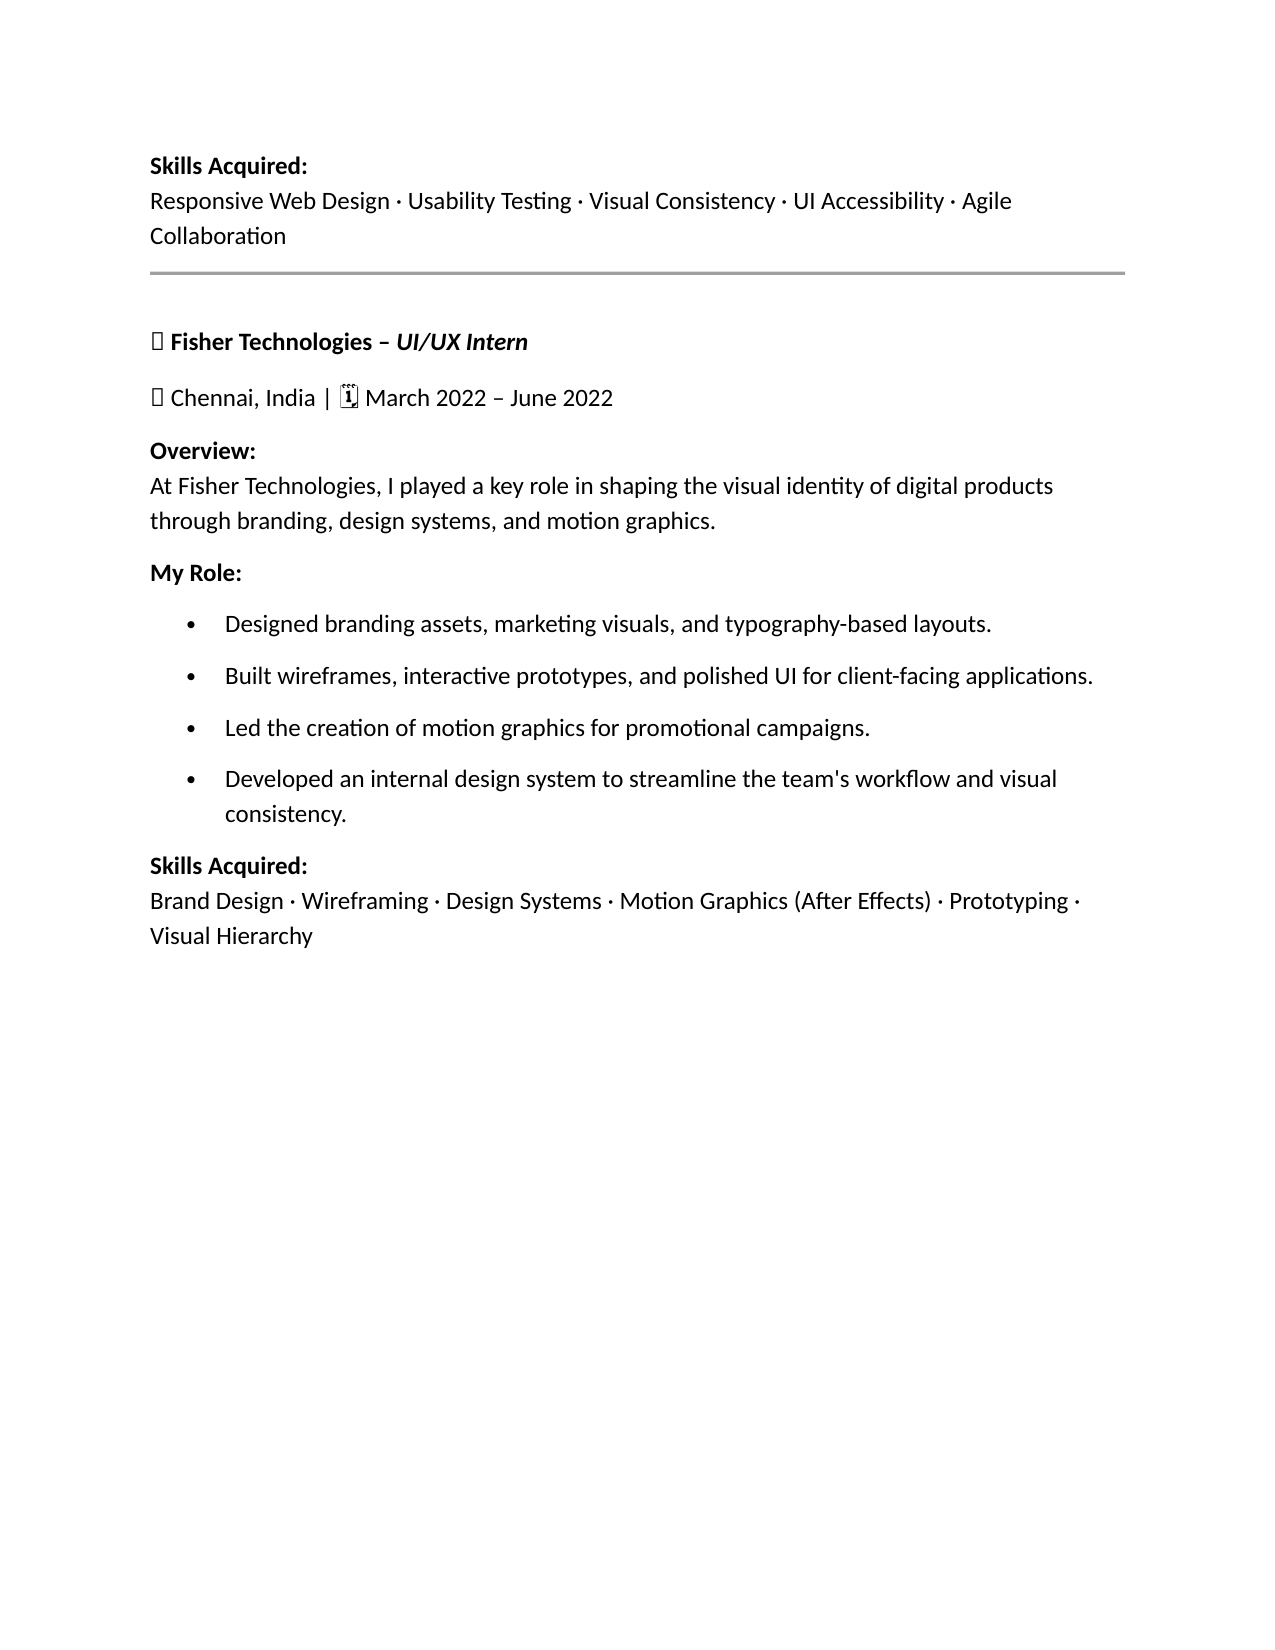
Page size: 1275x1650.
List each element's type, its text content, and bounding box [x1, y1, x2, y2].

text Overview: At Fisher Technologies, I played a key role in shaping the visual identity of digital products through branding, design systems, and motion graphics. [150, 435, 1125, 536]
list Led the creation of motion graphics for promotional campaigns. [187, 712, 1125, 742]
text 🌟 Fisher Technologies – UI/UX Intern [150, 323, 1125, 357]
list Designed branding assets, marketing visuals, and typography-based layouts. [187, 608, 1125, 639]
text Skills Acquired: Responsive Web Design · Usability Testing · Visual Consistency · UI Accessibility · Agile Collaboration [150, 150, 1125, 251]
text 📍 Chennai, India | 🗓 March 2022 – June 2022 [150, 379, 1125, 413]
list Developed an internal design system to streamline the team's workflow and visual consistency. [187, 763, 1125, 829]
text Skills Acquired: Brand Design · Wireframing · Design Systems · Motion Graphics (After Effects) · Prototyping · Visual Hierarchy [150, 850, 1125, 951]
text My Role: [150, 557, 1125, 587]
list Built wireframes, interactive prototypes, and polished UI for client-facing applications. [187, 660, 1125, 691]
